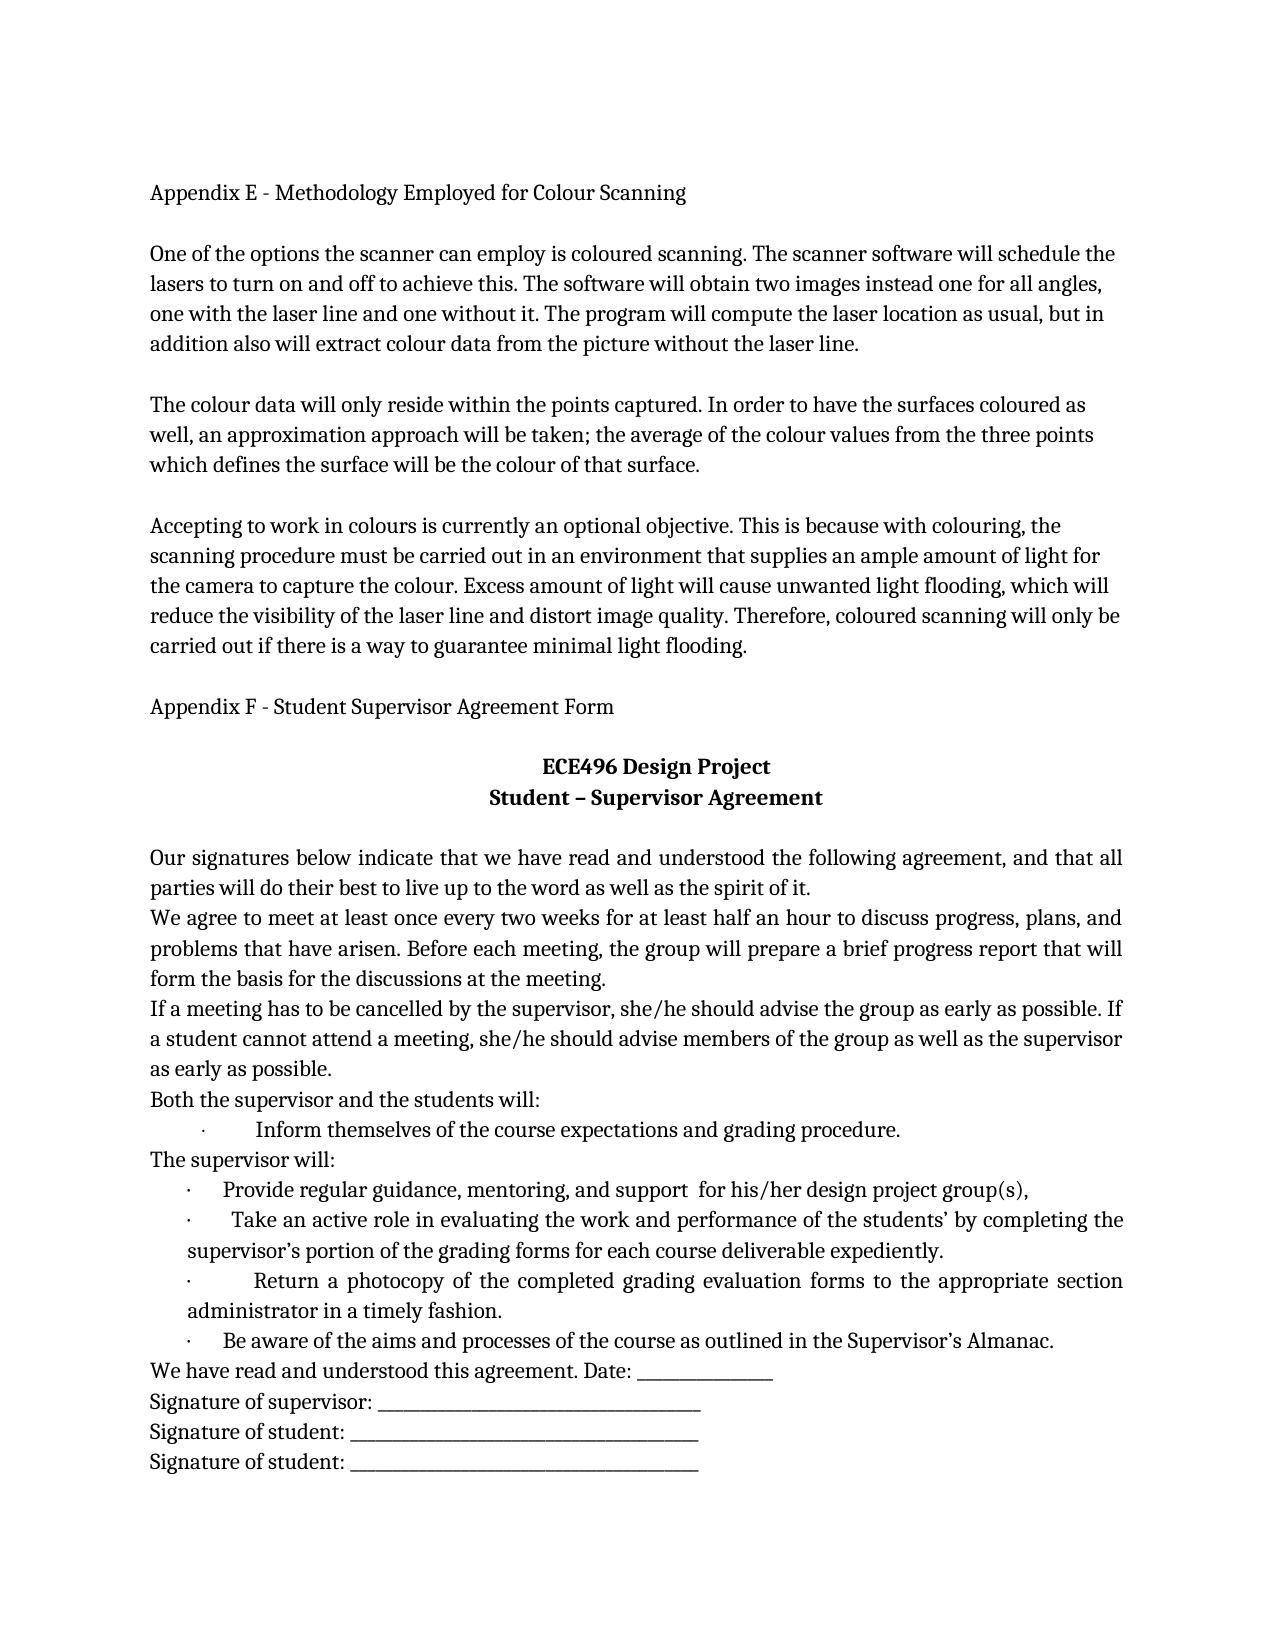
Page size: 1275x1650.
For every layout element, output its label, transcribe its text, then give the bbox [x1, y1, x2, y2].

text Signature of supervisor: ______________________________________ [150, 1388, 1125, 1415]
text We have read and understood this agreement. Date: ________________ [150, 1358, 1125, 1385]
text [150, 1449, 1125, 1475]
text Student – Supervisor Agreement [187, 784, 1125, 811]
text The colour data will only reside within the points captured. In order to have the surfaces coloured as well, an approximation approach will be taken; the average of the colour values from the three points which defines the surface will be the colour of that surface. [150, 392, 1125, 478]
text If a meeting has to be cancelled by the supervisor, she/he should advise the group as early as possible. If a student cannot attend a meeting, she/he should advise members of the group as well as the supervisor as early as possible. [150, 996, 1125, 1083]
text · Provide regular guidance, mentoring, and support for his/her design project group(s), [187, 1177, 1125, 1203]
text Appendix F - Student Supervisor Agreement Form [150, 694, 1125, 720]
text · Be aware of the aims and processes of the course as outlined in the Supervisor’s Almanac. [187, 1328, 1125, 1354]
text ECE496 Design Project [187, 754, 1125, 781]
text One of the options the scanner can employ is coloured scanning. The scanner software will schedule the lasers to turn on and off to achieve this. The software will obtain two images instead one for all angles, one with the laser line and one without it. The program will compute the laser location as usual, but in addition also will extract colour data from the picture without the laser line. [150, 241, 1125, 358]
text · Take an active role in evaluating the work and performance of the students’ by completing the supervisor’s portion of the grading forms for each course deliverable expediently. [187, 1207, 1125, 1264]
text · Inform themselves of the course expectations and grading procedure. [202, 1117, 1125, 1143]
text · Return a photocopy of the completed grading evaluation forms to the appropriate section administrator in a timely fashion. [187, 1268, 1125, 1324]
text Accepting to work in colours is currently an optional objective. This is because with colouring, the scanning procedure must be carried out in an environment that supplies an ample amount of light for the camera to capture the colour. Excess amount of light will cause unwanted light flooding, which will reduce the visibility of the laser line and distort image quality. Therefore, coloured scanning will only be carried out if there is a way to guarantee minimal light flooding. [150, 512, 1125, 660]
text We agree to meet at least once every two weeks for at least half an hour to discuss progress, plans, and problems that have arisen. Before each meeting, the group will prepare a brief progress report that will form the basis for the discussions at the meeting. [150, 905, 1125, 992]
text Our signatures below indicate that we have read and understood the following agreement, and that all parties will do their best to live up to the word as well as the spirit of it. [150, 845, 1125, 901]
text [150, 1419, 1125, 1445]
text The supervisor will: [150, 1147, 1125, 1173]
text Appendix E - Methodology Employed for Colour Scanning [150, 180, 1125, 207]
text Both the supervisor and the students will: [150, 1086, 1125, 1113]
